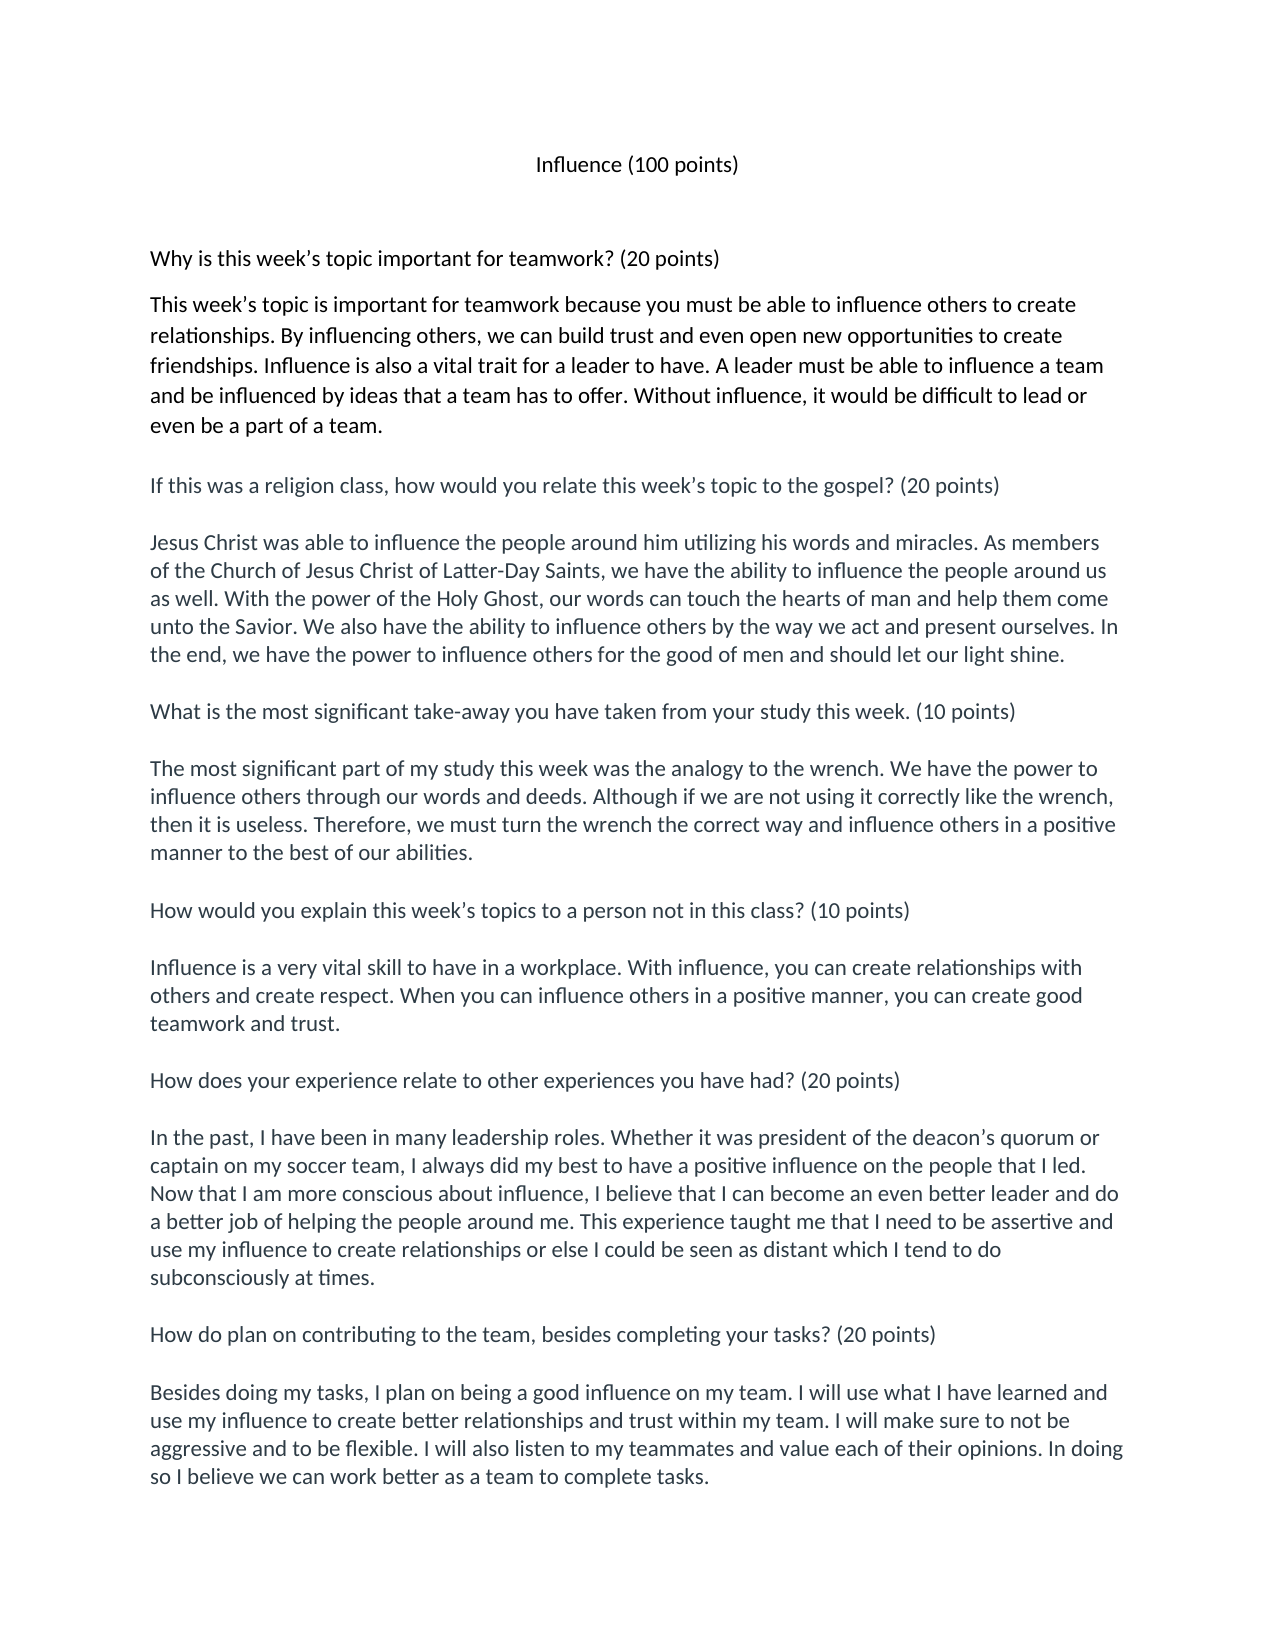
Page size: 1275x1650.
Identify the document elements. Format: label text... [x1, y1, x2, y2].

text If this was a religion class, how would you relate this week’s topic to the gospel? (20 points) [150, 471, 1125, 499]
text How does your experience relate to other experiences you have had? (20 points) [150, 1066, 1125, 1094]
text How would you explain this week’s topics to a person not in this class? (10 points) [150, 896, 1125, 924]
text Influence (100 points) [150, 150, 1125, 178]
text Why is this week’s topic important for teamwork? (20 points) [150, 244, 1125, 272]
text In the past, I have been in many leadership roles. Whether it was president of the deacon’s quorum or captain on my soccer team, I always did my best to have a positive influence on the people that I led. Now that I am more conscious about influence, I believe that I can become an even better leader and do a better job of helping the people around me. This experience taught me that I need to be assertive and use my influence to create relationships or else I could be seen as distant which I tend to do subconsciously at times. [150, 1123, 1125, 1291]
text This week’s topic is important for teamwork because you must be able to influence others to create relationships. By influencing others, we can build trust and even open new opportunities to create friendships. Influence is also a vital trait for a leader to have. A leader must be able to influence a team and be influenced by ideas that a team has to offer. Without influence, it would be difficult to lead or even be a part of a team. [150, 291, 1125, 439]
text The most significant part of my study this week was the analogy to the wrench. We have the power to influence others through our words and deeds. Although if we are not using it correctly like the wrench, then it is useless. Therefore, we must turn the wrench the correct way and influence others in a positive manner to the best of our abilities. [150, 754, 1125, 867]
text Besides doing my tasks, I plan on being a good influence on my team. I will use what I have learned and use my influence to create better relationships and trust within my team. I will make sure to not be aggressive and to be flexible. I will also listen to my teammates and value each of their opinions. In doing so I believe we can work better as a team to complete tasks. [150, 1378, 1125, 1490]
text Influence is a very vital skill to have in a workplace. With influence, you can create relationships with others and create respect. When you can influence others in a positive manner, you can create good teamwork and trust. [150, 953, 1125, 1037]
text What is the most significant take-away you have taken from your study this week. (10 points) [150, 697, 1125, 725]
text Jesus Christ was able to influence the people around him utilizing his words and miracles. As members of the Church of Jesus Christ of Latter-Day Saints, we have the ability to influence the people around us as well. With the power of the Holy Ghost, our words can touch the hearts of man and help them come unto the Savior. We also have the ability to influence others by the way we act and present ourselves. In the end, we have the power to influence others for the good of men and should let our light shine. [150, 528, 1125, 668]
text How do plan on contributing to the team, besides completing your tasks? (20 points) [150, 1321, 1125, 1349]
